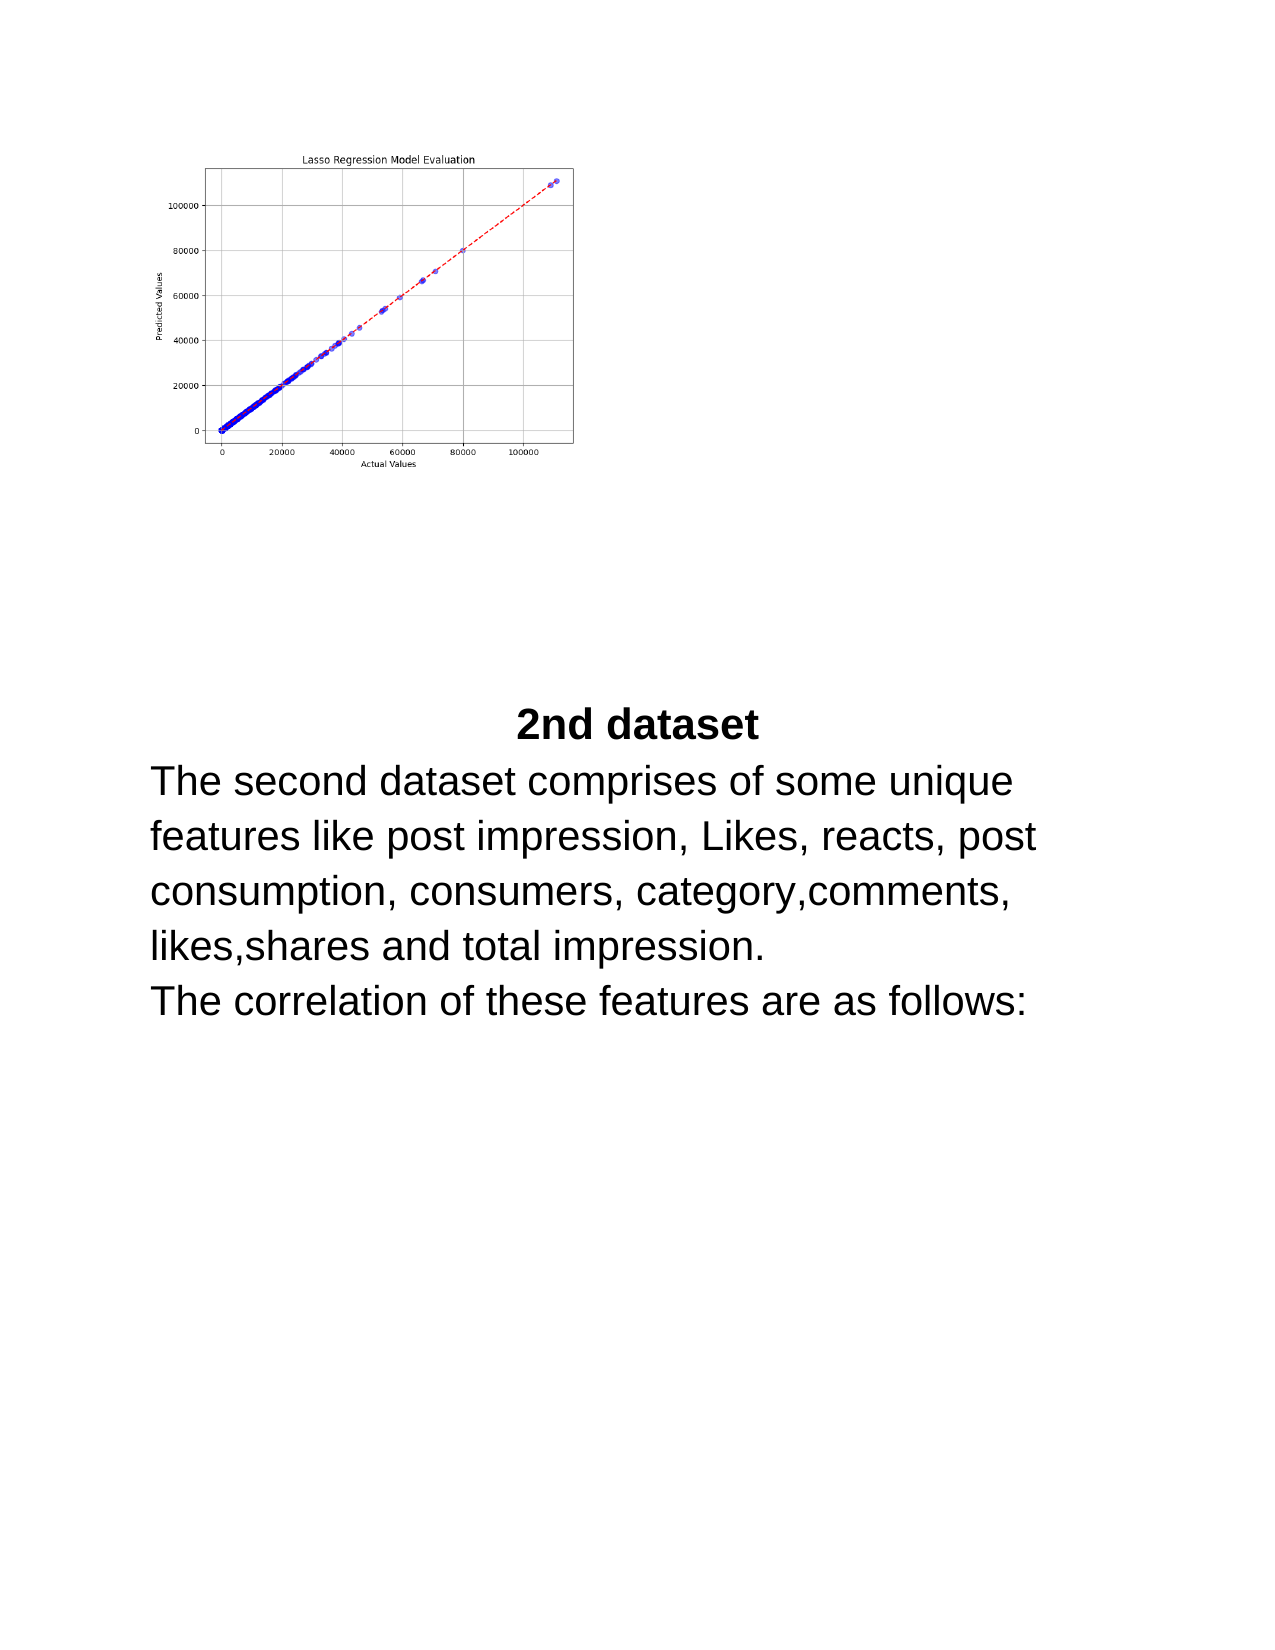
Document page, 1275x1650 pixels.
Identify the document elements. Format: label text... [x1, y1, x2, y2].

text The correlation of these features are as follows: [150, 976, 1125, 1054]
text The second dataset comprises of some unique features like post impression, Likes, reacts, post consumption, consumers, category,comments, likes,shares and total impression. [150, 756, 1125, 969]
text 2nd dataset [150, 698, 1125, 748]
picture [150, 150, 578, 474]
